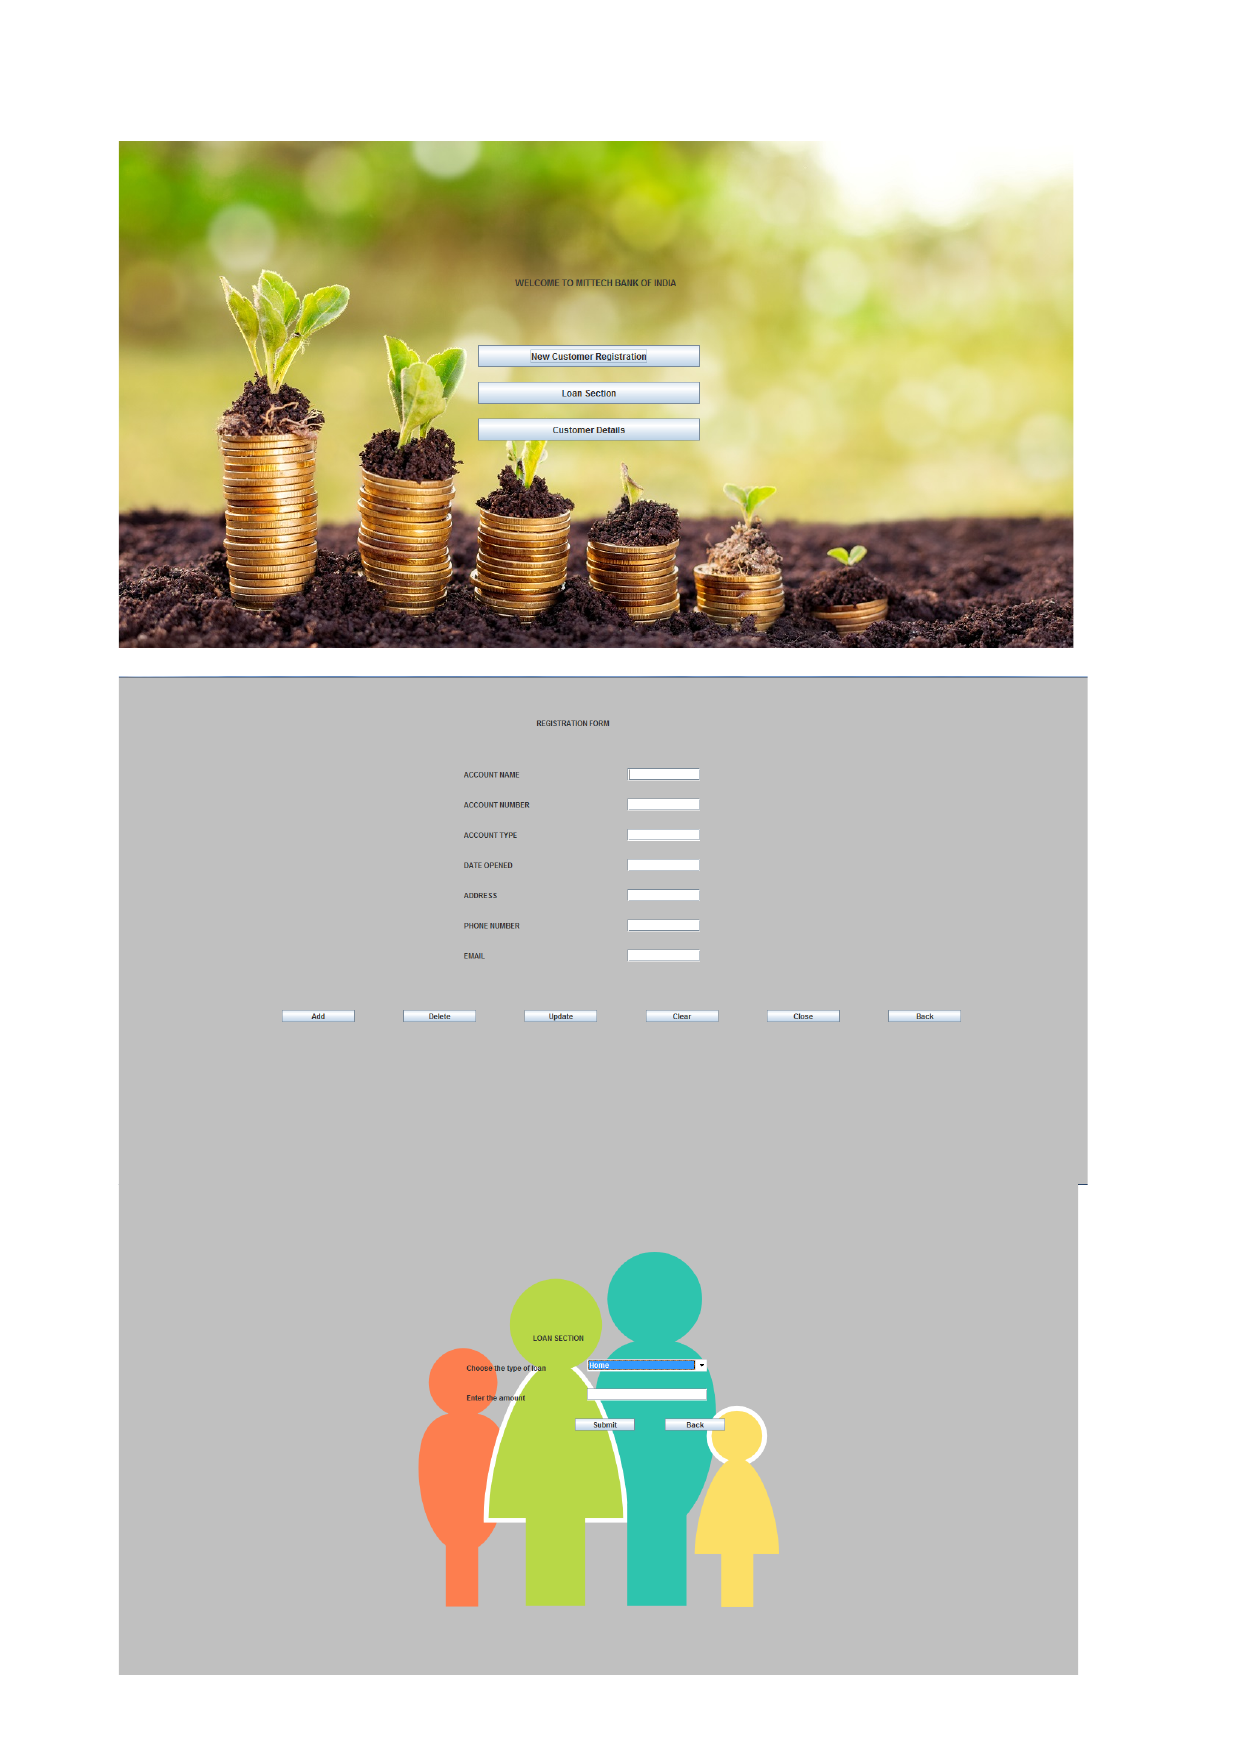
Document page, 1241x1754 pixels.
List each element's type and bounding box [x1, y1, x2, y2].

picture [118, 676, 1088, 1675]
picture [118, 141, 1074, 648]
